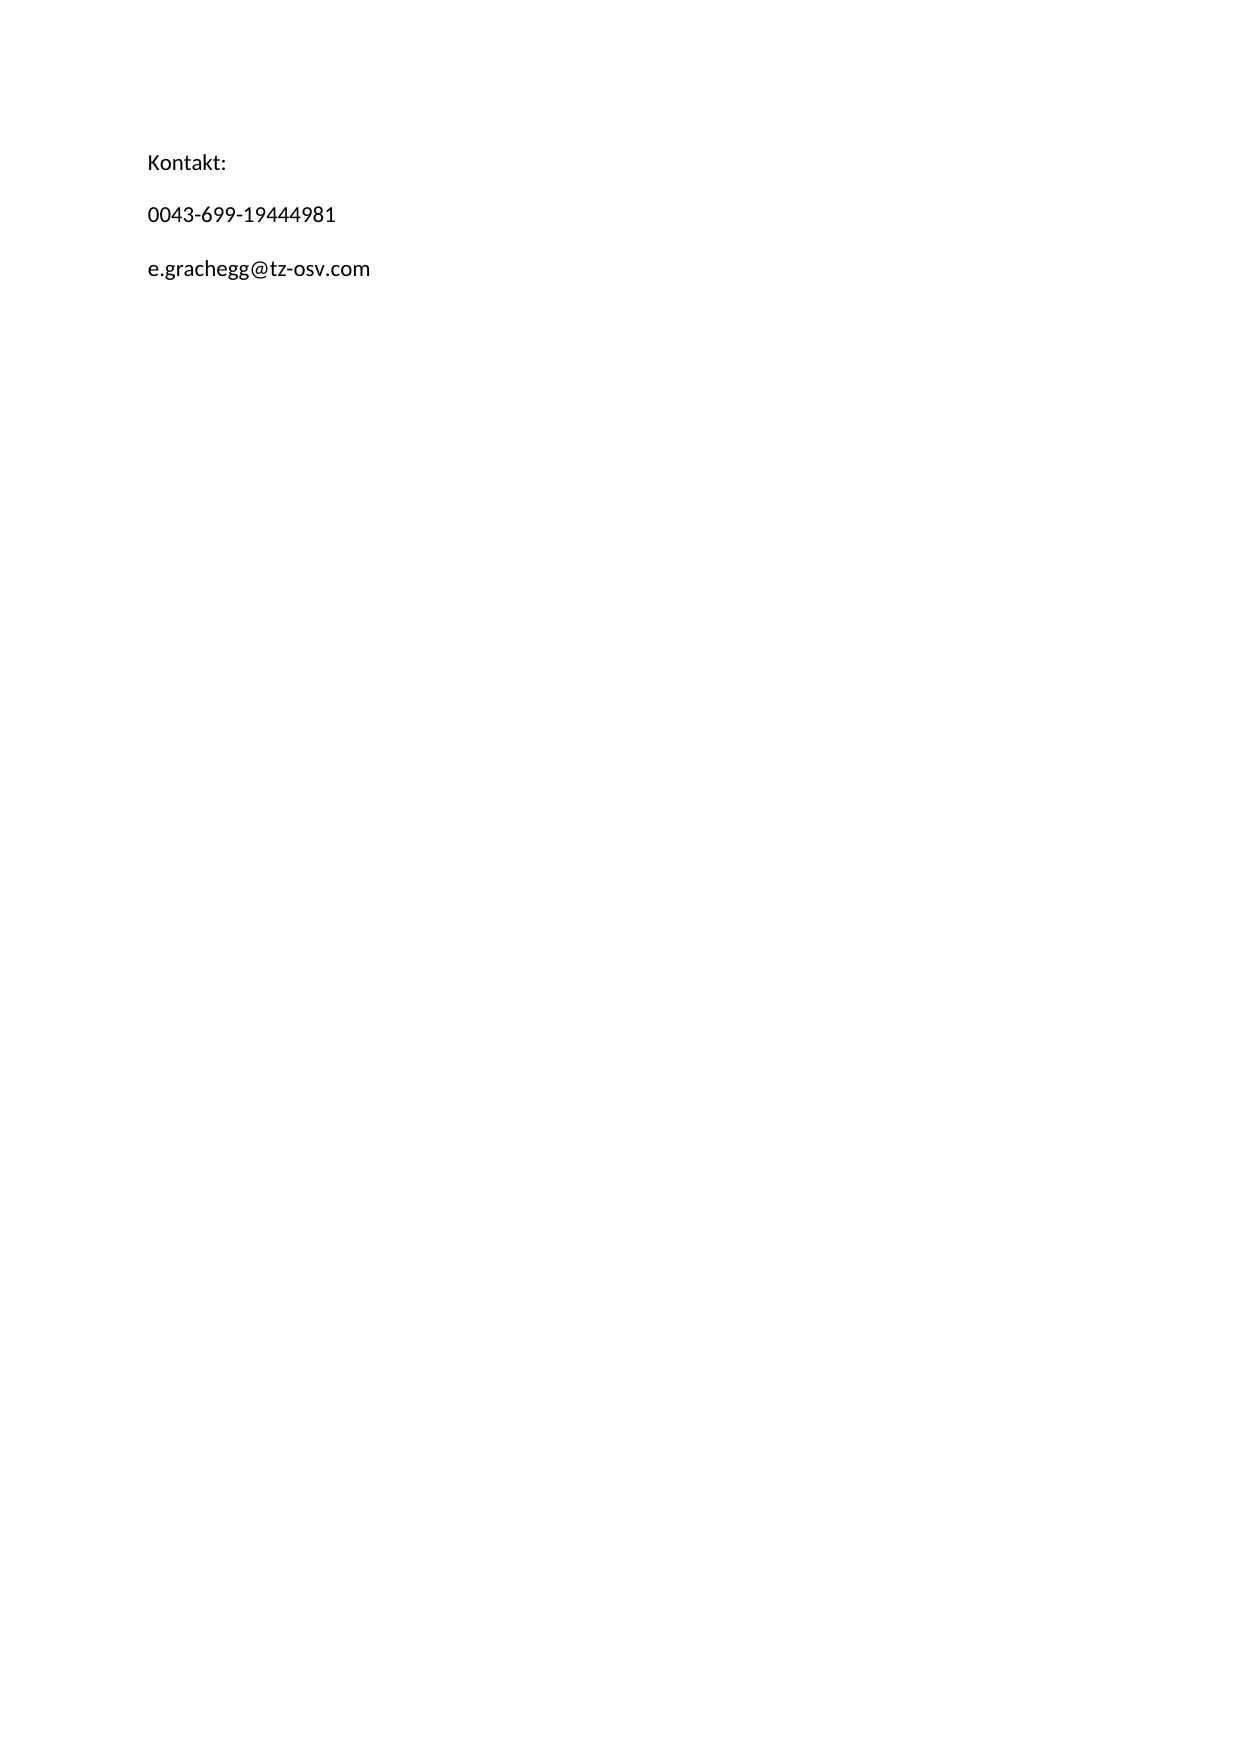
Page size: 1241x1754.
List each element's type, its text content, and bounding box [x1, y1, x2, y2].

text 0043-699-19444981 [148, 201, 1093, 229]
text e.grachegg@tz-osv.com [148, 254, 1093, 282]
text Kontakt: [148, 148, 1093, 176]
